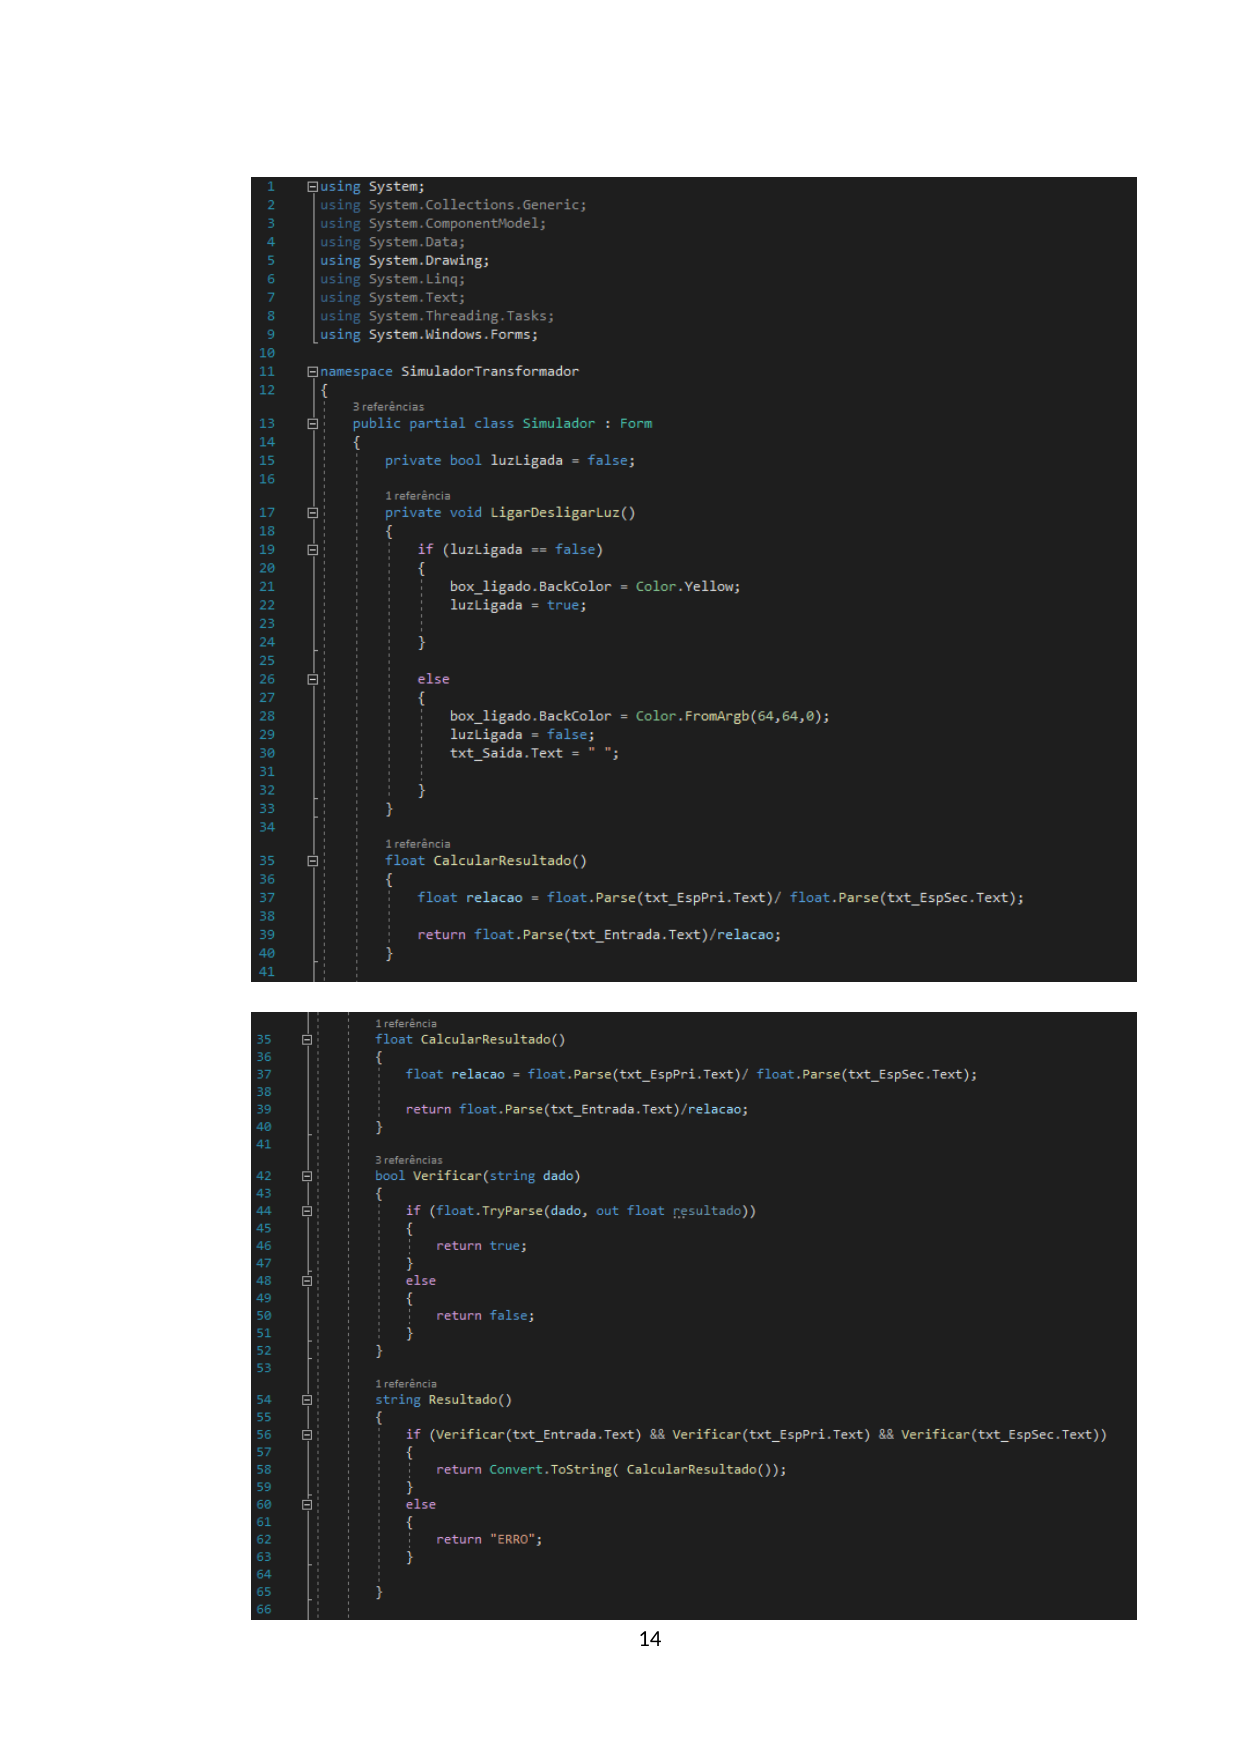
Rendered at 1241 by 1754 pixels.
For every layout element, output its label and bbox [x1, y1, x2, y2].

picture [251, 1012, 1137, 1620]
picture [251, 177, 1137, 982]
